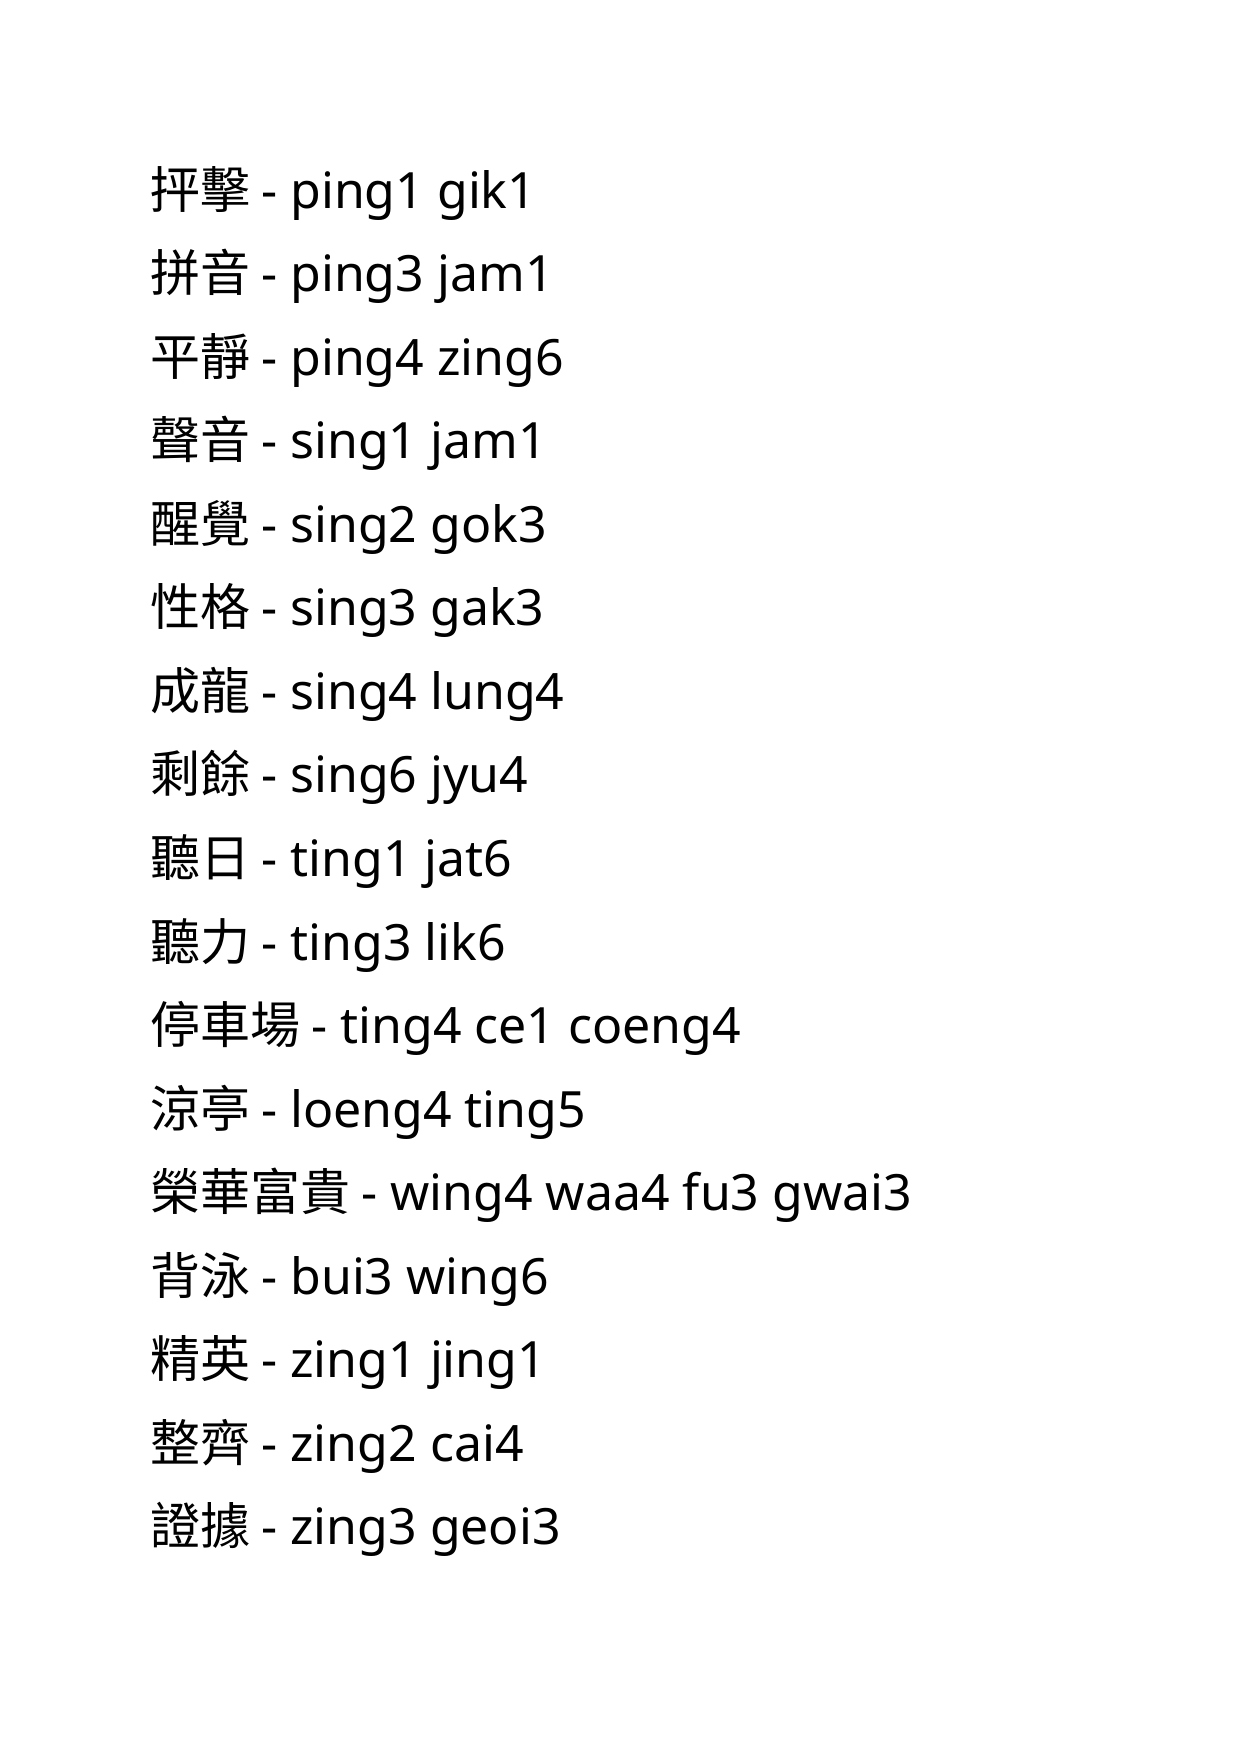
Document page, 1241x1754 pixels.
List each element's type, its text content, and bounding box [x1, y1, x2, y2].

text 整齊 - zing2 cai4 [150, 1403, 1090, 1476]
text 涼亭 - loeng4 ting5 [150, 1069, 1090, 1142]
text 停車場 - ting4 ce1 coeng4 [150, 985, 1090, 1058]
text 醒覺 - sing2 gok3 [150, 484, 1090, 557]
text 背泳 - bui3 wing6 [150, 1236, 1090, 1309]
text 聲音 - sing1 jam1 [150, 401, 1090, 473]
text 拼音 - ping3 jam1 [150, 233, 1090, 306]
text 抨擊 - ping1 gik1 [150, 150, 1090, 223]
text 證據 - zing3 geoi3 [150, 1487, 1090, 1559]
text 精英 - zing1 jing1 [150, 1319, 1090, 1392]
text 聽力 - ting3 lik6 [150, 902, 1090, 974]
text 成龍 - sing4 lung4 [150, 651, 1090, 724]
text 剩餘 - sing6 jyu4 [150, 735, 1090, 807]
text 榮華富貴 - wing4 waa4 fu3 gwai3 [150, 1152, 1090, 1225]
text 性格 - sing3 gak3 [150, 568, 1090, 640]
text 平靜 - ping4 zing6 [150, 317, 1090, 390]
text 聽日 - ting1 jat6 [150, 818, 1090, 891]
